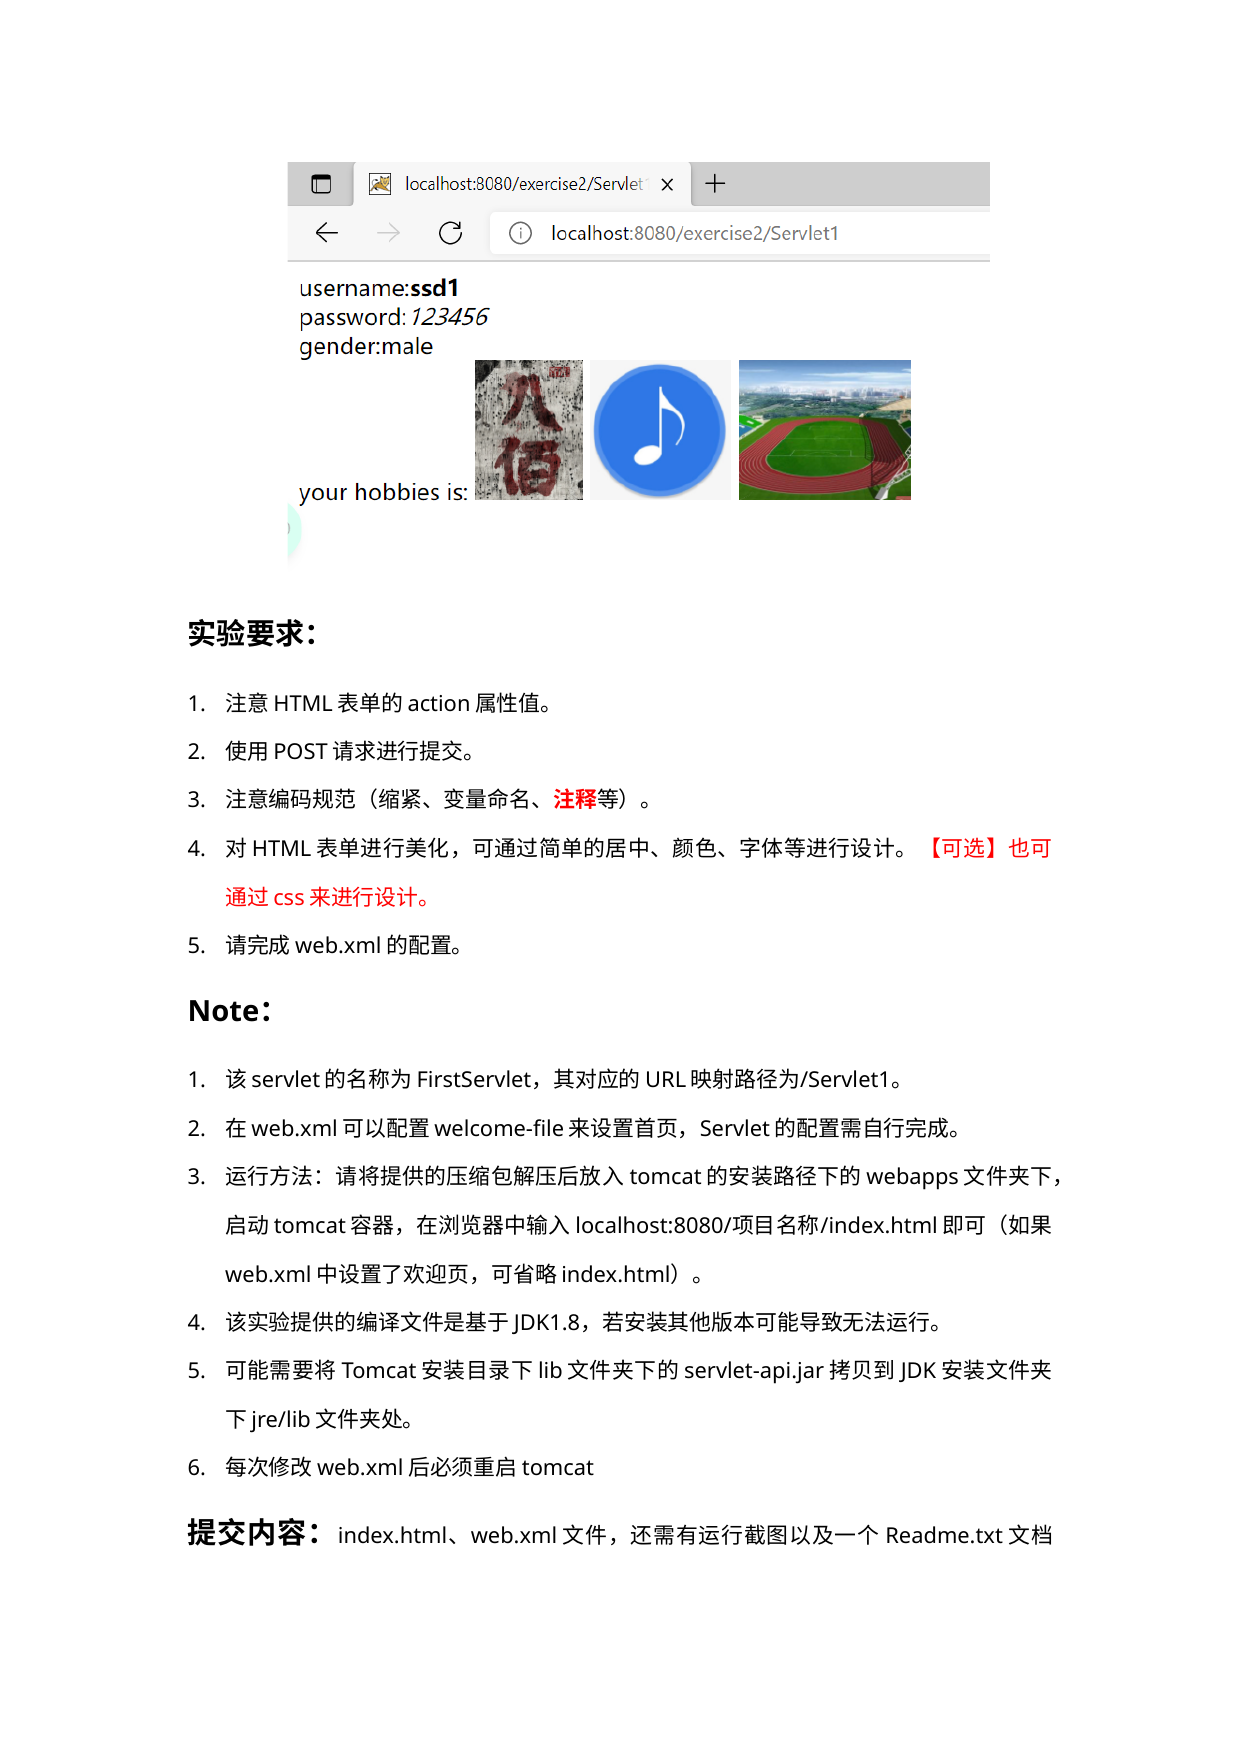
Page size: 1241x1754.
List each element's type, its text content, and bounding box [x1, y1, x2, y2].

list 运行方法：请将提供的压缩包解压后放入tomcat的安装路径下的webapps文件夹下，启动tomcat容器，在浏览器中输入localhost:8080/项目名称/index.html即可（如果web.xml中设置了欢迎页，可省略index.html）。 [187, 1159, 1053, 1289]
list 请完成web.xml的配置。 [187, 928, 1053, 960]
picture [287, 162, 990, 572]
list 使用POST请求进行提交。 [187, 734, 1053, 766]
text 实验要求： [187, 599, 1053, 664]
list 该servlet的名称为FirstServlet，其对应的URL映射路径为/Servlet1。 [187, 1062, 1053, 1094]
list 注意编码规范（缩紧、变量命名、注释等）。 [187, 782, 1053, 815]
list 在web.xml可以配置welcome-file来设置首页，Servlet的配置需自行完成。 [187, 1110, 1053, 1143]
text Note： [187, 976, 1053, 1041]
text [187, 1498, 1053, 1563]
list 对HTML表单进行美化，可通过简单的居中、颜色、字体等进行设计。【可选】也可通过css来进行设计。 [187, 831, 1053, 912]
list 注意HTML表单的action属性值。 [187, 686, 1053, 718]
list 该实验提供的编译文件是基于JDK1.8，若安装其他版本可能导致无法运行。 [187, 1304, 1053, 1337]
list 每次修改web.xml后必须重启tomcat [187, 1450, 1053, 1482]
list 可能需要将Tomcat安装目录下lib文件夹下的servlet-api.jar拷贝到JDK安装文件夹下jre/lib文件夹处。 [187, 1353, 1053, 1434]
